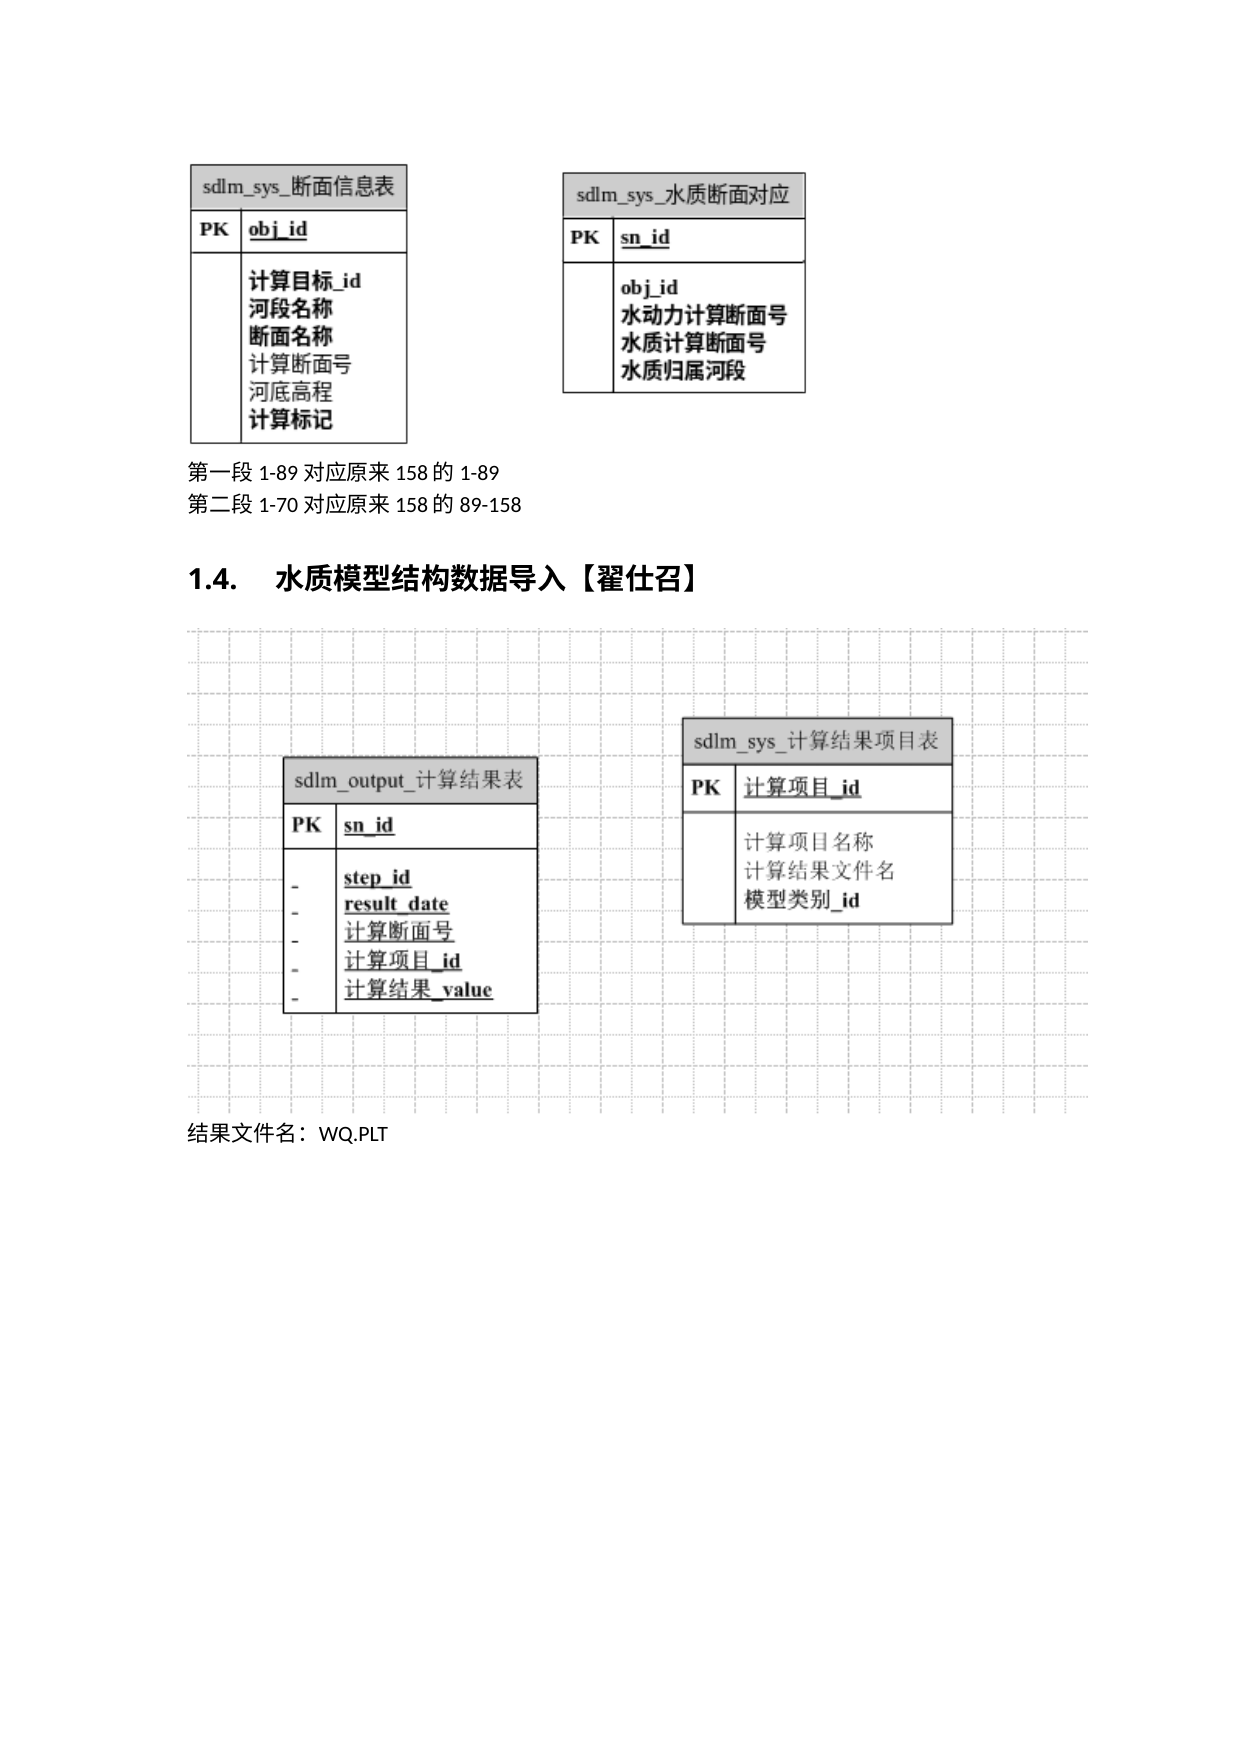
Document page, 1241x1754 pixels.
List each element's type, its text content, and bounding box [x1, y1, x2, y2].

subtitle 水质模型结构数据导入【翟仕召】 [187, 544, 1053, 609]
text 第一段 1-89 对应原来158的 1-89 [187, 454, 1053, 487]
text 第二段 1-70 对应原来158的 89-158 [187, 487, 1053, 519]
picture [187, 628, 1088, 1115]
text 结果文件名：WQ.PLT [187, 1116, 1053, 1148]
